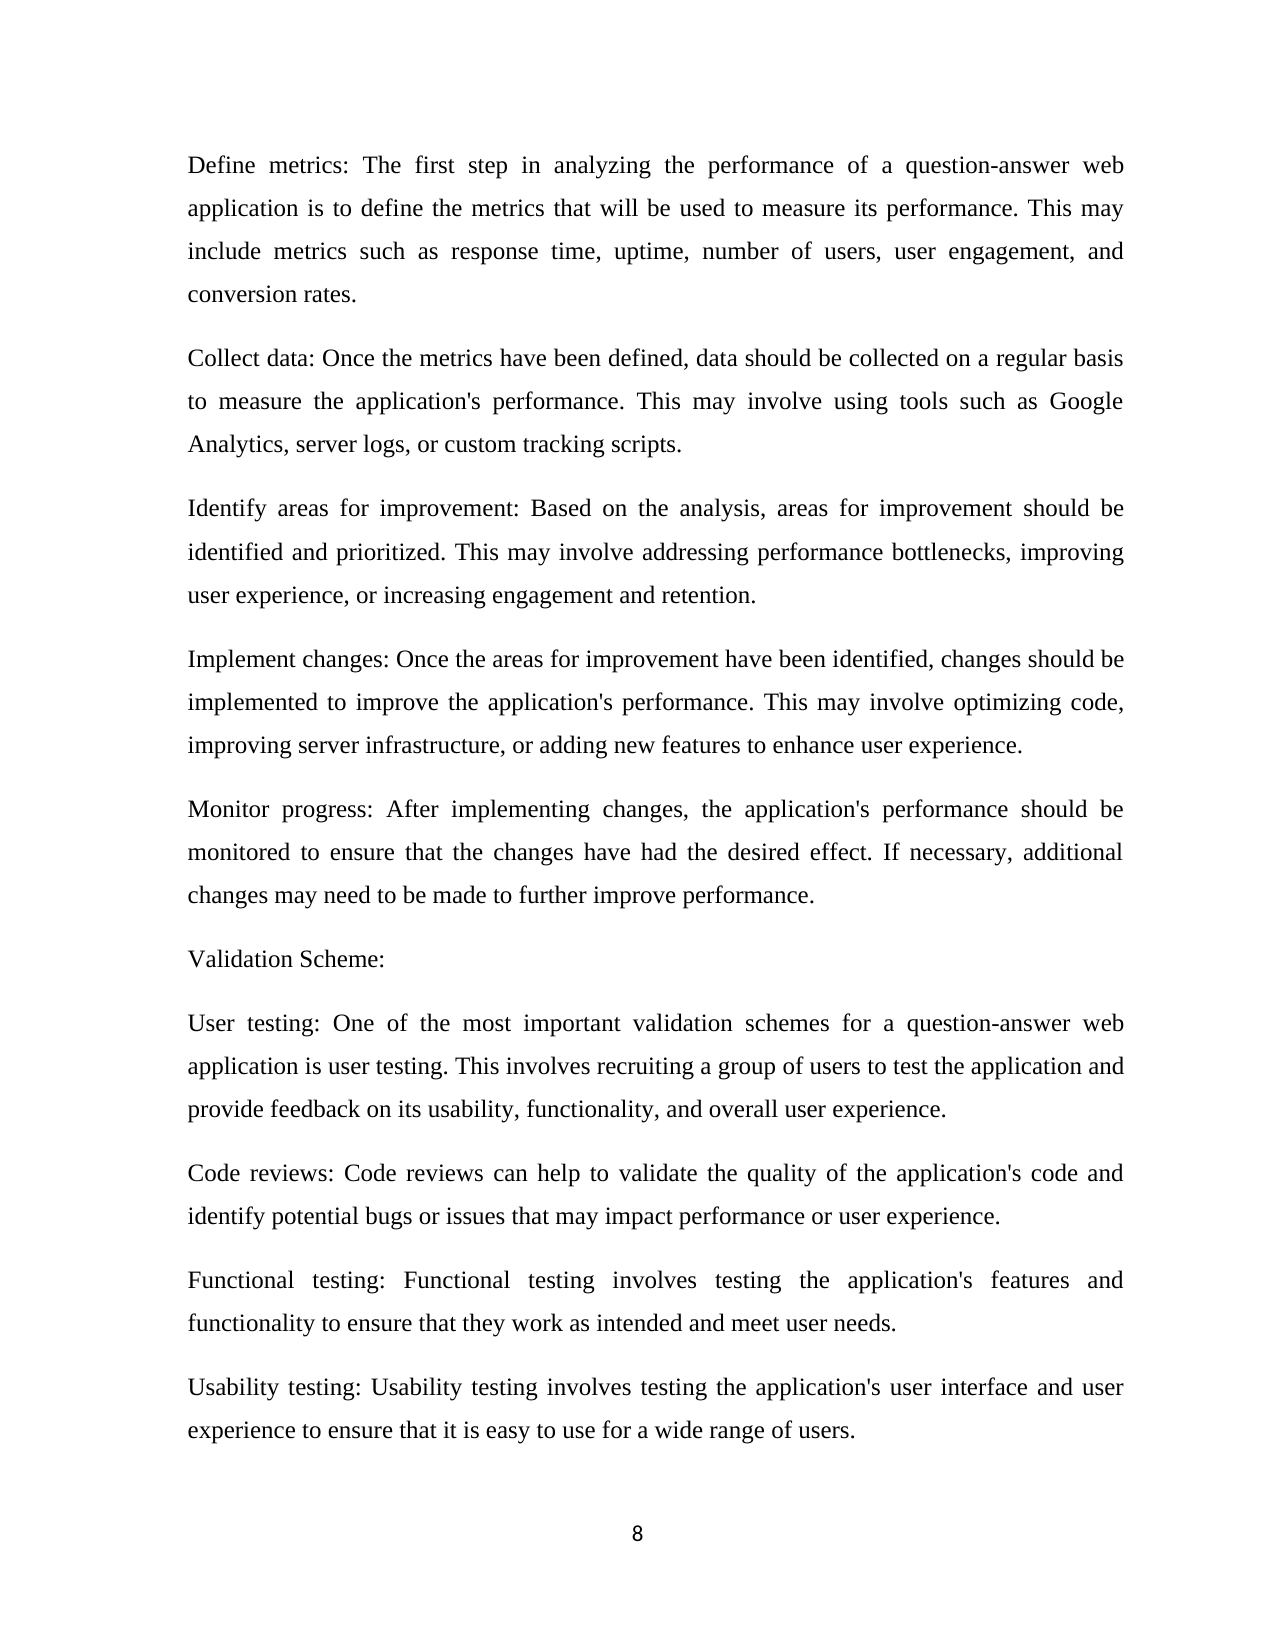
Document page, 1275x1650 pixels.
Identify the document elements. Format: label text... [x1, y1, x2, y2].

text Code reviews: Code reviews can help to validate the quality of the application's code and identify potential bugs or issues that may impact performance or user experience. [187, 1158, 1125, 1230]
text Implement changes: Once the areas for improvement have been identified, changes should be implemented to improve the application's performance. This may involve optimizing code, improving server infrastructure, or adding new features to enhance user experience. [187, 644, 1125, 759]
text Collect data: Once the metrics have been defined, data should be collected on a regular basis to measure the application's performance. This may involve using tools such as Google Analytics, server logs, or custom tracking scripts. [187, 343, 1125, 458]
text Validation Scheme: [187, 944, 1125, 973]
text Identify areas for improvement: Based on the analysis, areas for improvement should be identified and prioritized. This may involve addressing performance bottlenecks, improving user experience, or increasing engagement and retention. [187, 493, 1125, 608]
text Define metrics: The first step in analyzing the performance of a question-answer web application is to define the metrics that will be used to measure its performance. This may include metrics such as response time, uptime, number of users, user engagement, and conversion rates. [187, 150, 1125, 308]
text Functional testing: Functional testing involves testing the application's features and functionality to ensure that they work as intended and meet user needs. [187, 1265, 1125, 1337]
text Usability testing: Usability testing involves testing the application's user interface and user experience to ensure that it is easy to use for a wide range of users. [187, 1372, 1125, 1444]
text User testing: One of the most important validation schemes for a question-answer web application is user testing. This involves recruiting a group of users to test the application and provide feedback on its usability, functionality, and overall user experience. [187, 1008, 1125, 1123]
text Monitor progress: After implementing changes, the application's performance should be monitored to ensure that the changes have had the desired effect. If necessary, additional changes may need to be made to further improve performance. [187, 794, 1125, 909]
